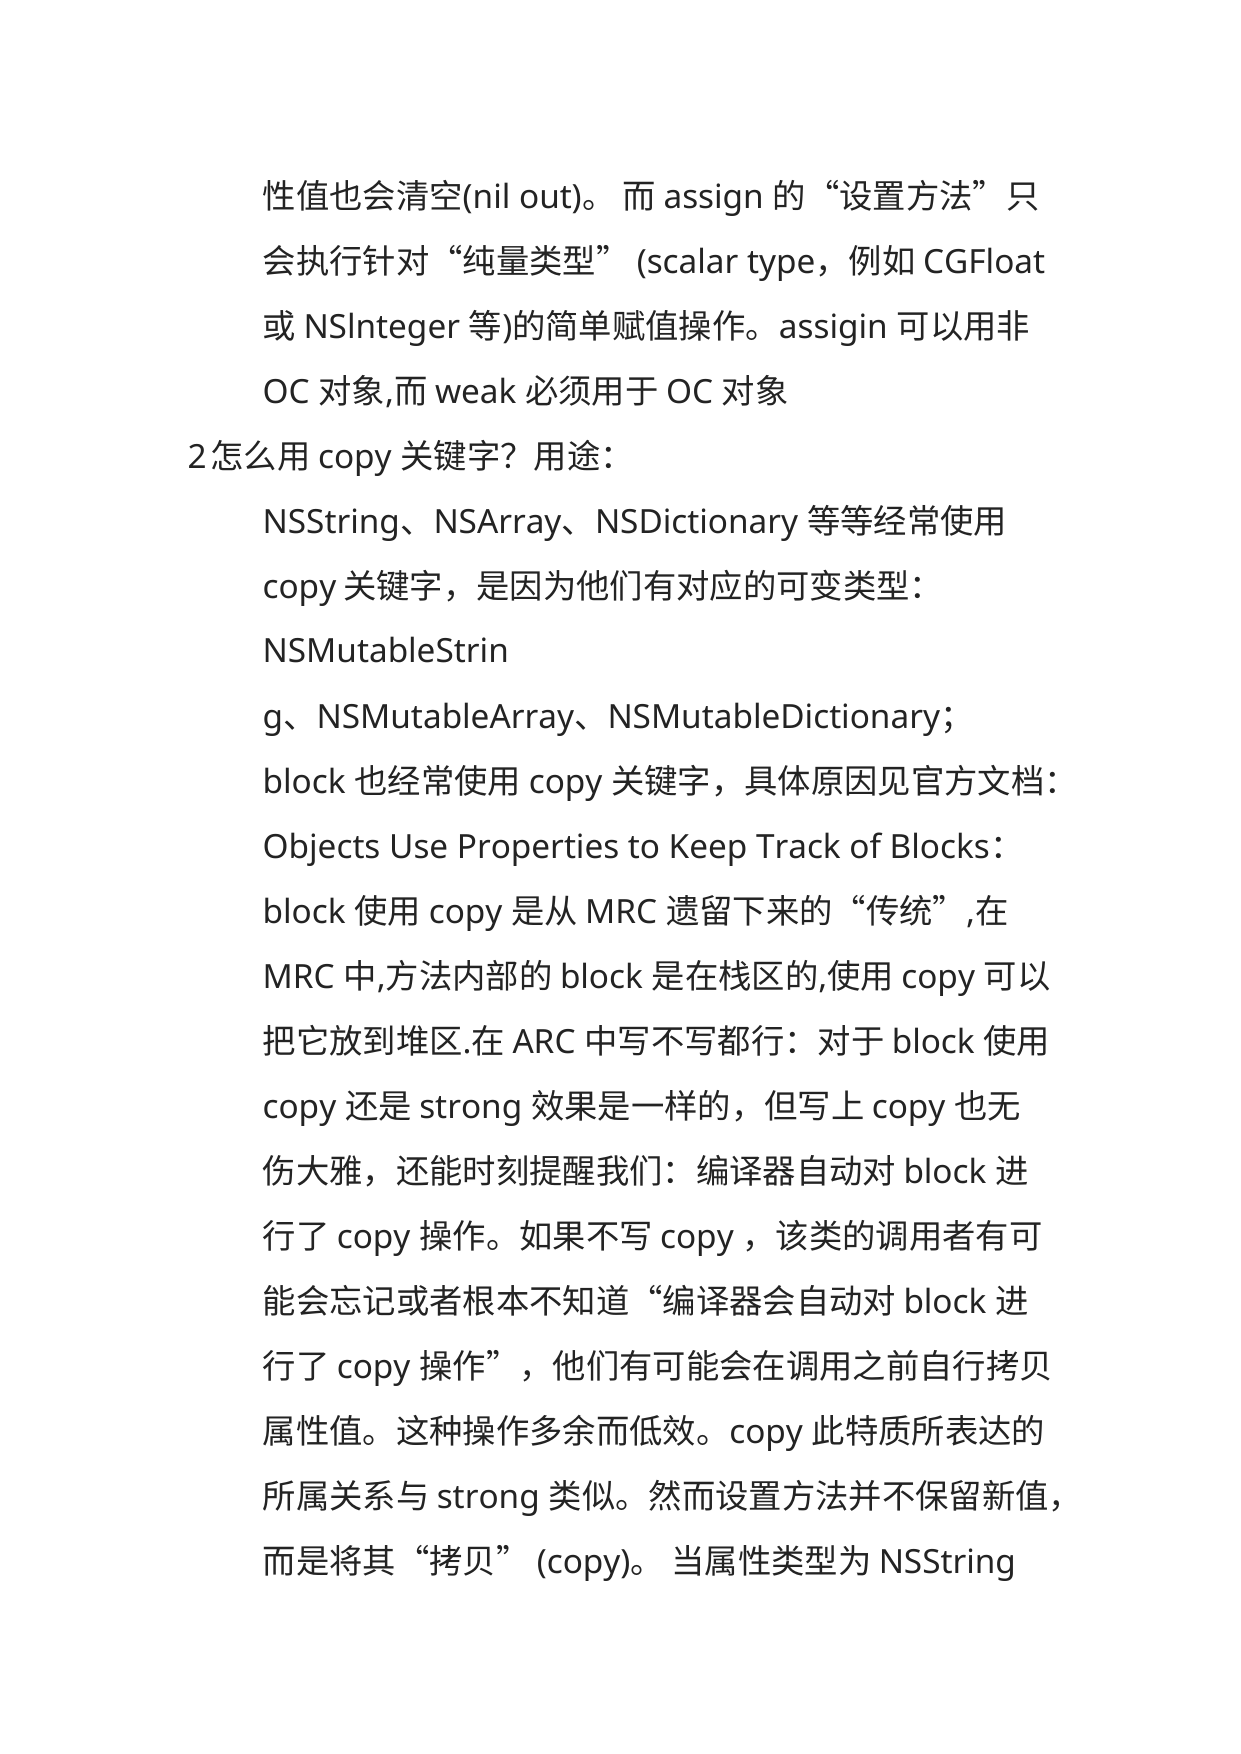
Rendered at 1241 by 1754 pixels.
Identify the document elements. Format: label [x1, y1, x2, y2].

list [187, 162, 1053, 422]
list [187, 422, 1053, 1592]
